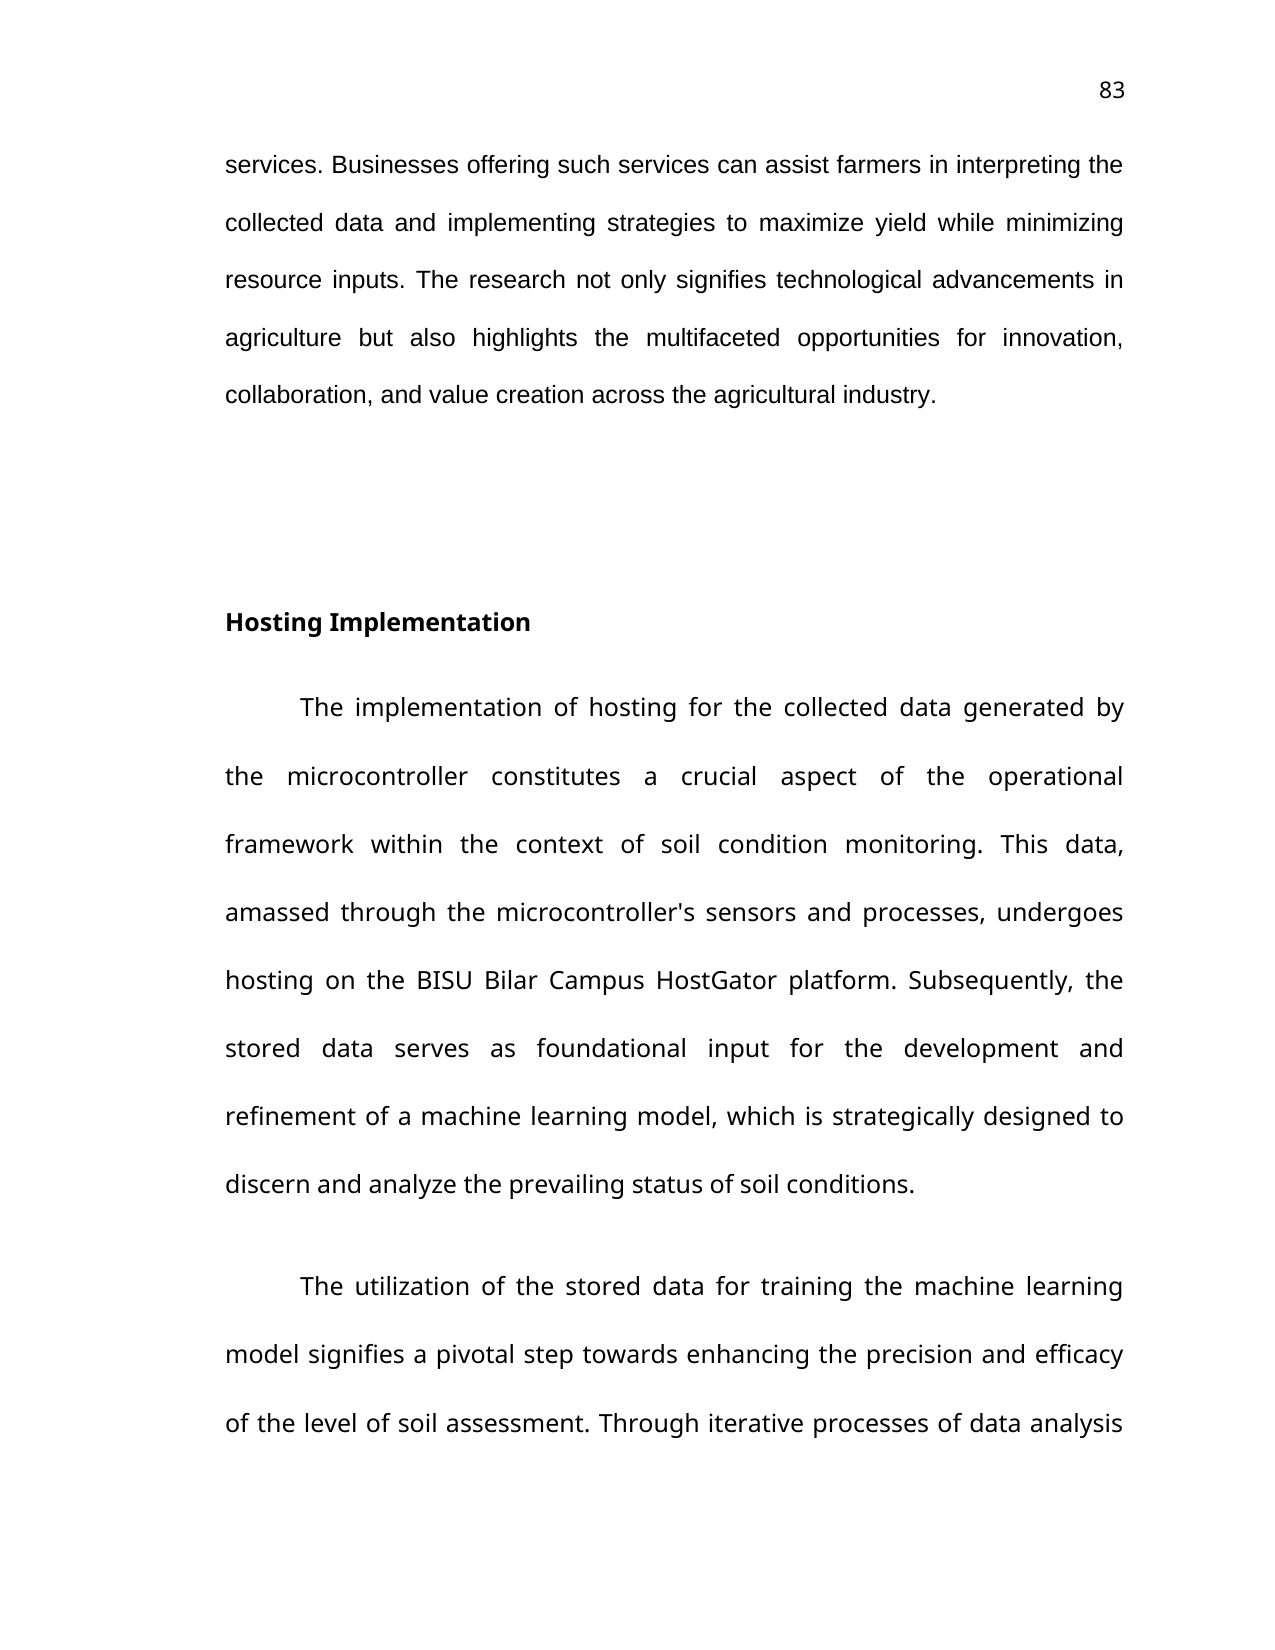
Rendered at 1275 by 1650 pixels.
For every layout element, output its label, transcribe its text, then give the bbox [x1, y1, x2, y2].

text The implementation of hosting for the collected data generated by the microcontroller constitutes a crucial aspect of the operational framework within the context of soil condition monitoring. This data, amassed through the microcontroller's sensors and processes, undergoes hosting on the BISU Bilar Campus HostGator platform. Subsequently, the stored data serves as foundational input for the development and refinement of a machine learning model, which is strategically designed to discern and analyze the prevailing status of soil conditions. [225, 690, 1125, 1201]
subtitle Hosting Implementation [225, 605, 1125, 639]
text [225, 1269, 1125, 1439]
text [225, 150, 1125, 409]
